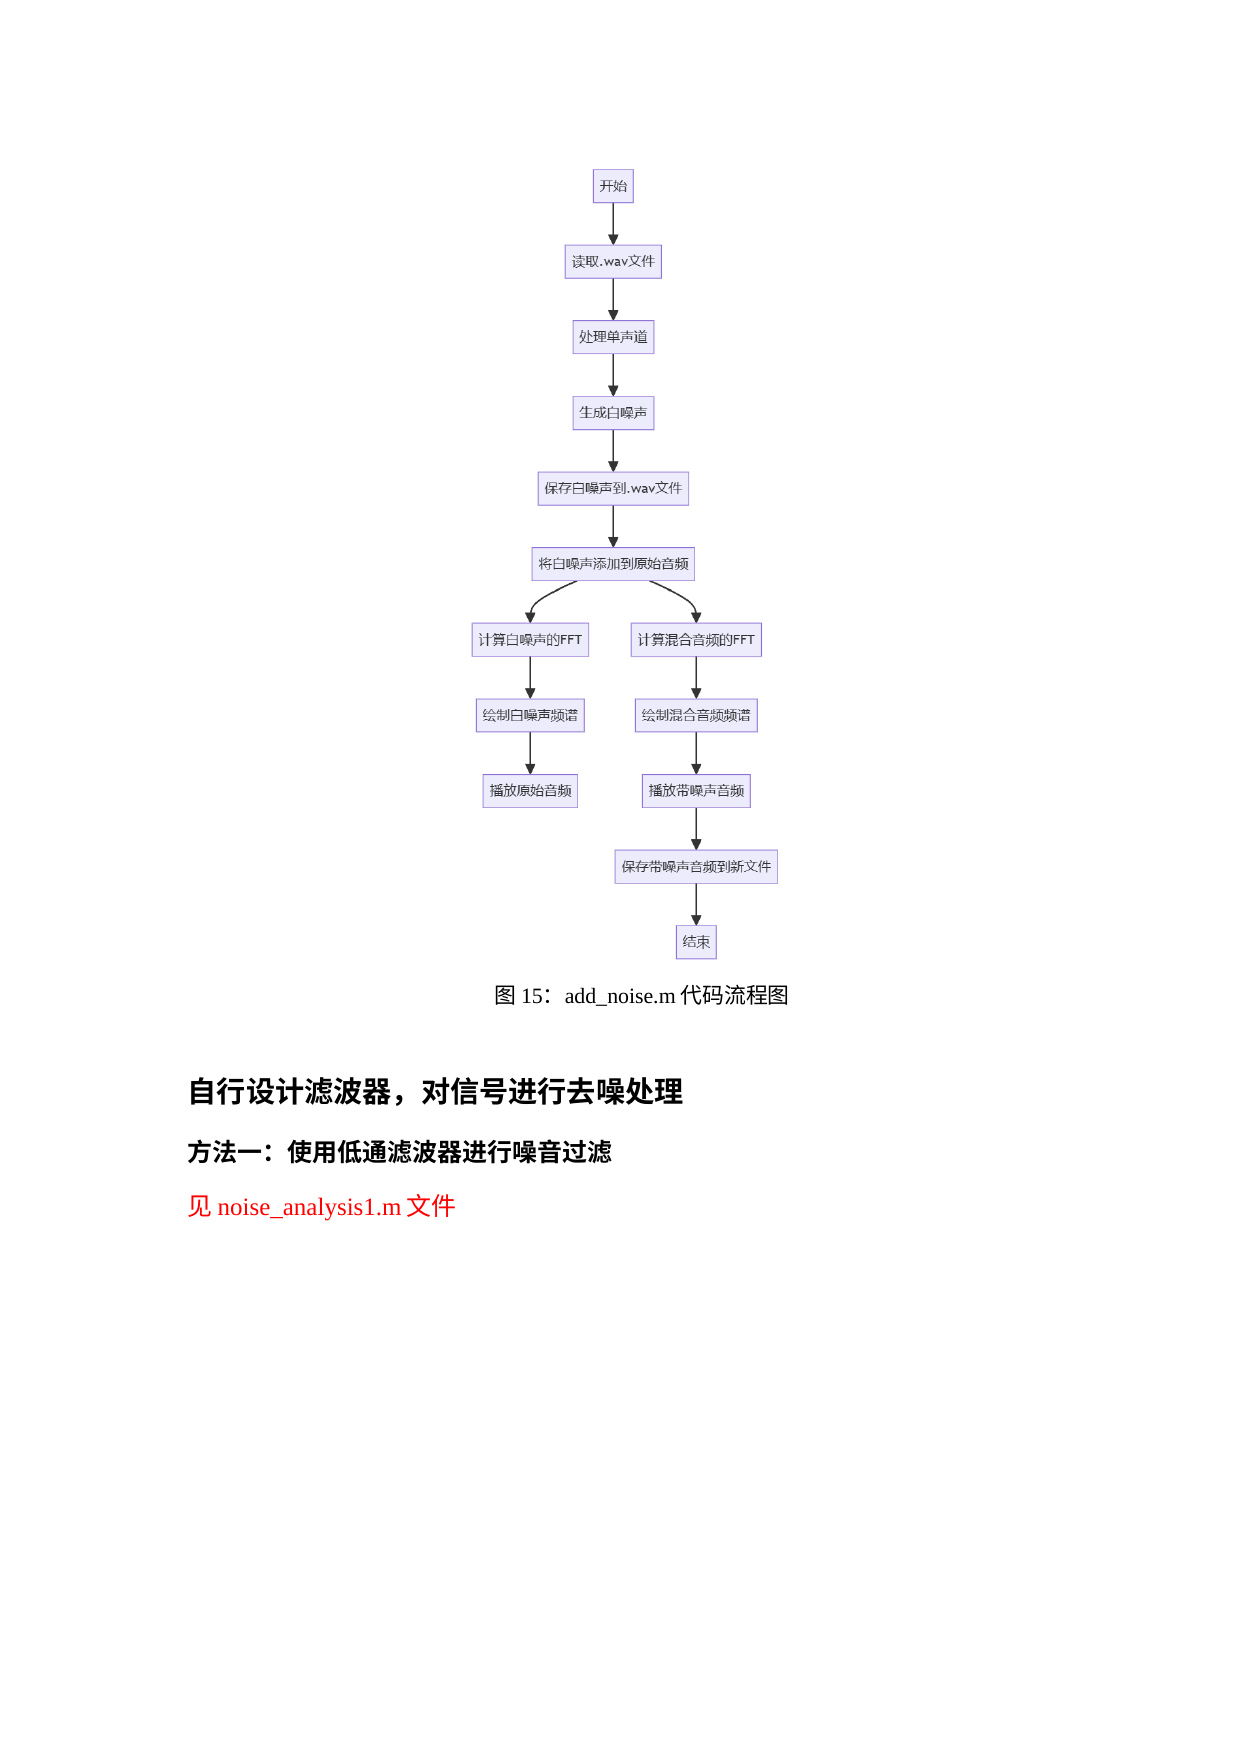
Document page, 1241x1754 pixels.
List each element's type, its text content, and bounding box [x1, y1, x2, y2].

picture [384, 162, 856, 966]
text 自行设计滤波器，对信号进行去噪处理 [187, 1069, 1053, 1111]
text 见noise_analysis1.m文件 [187, 1187, 1053, 1223]
text 图15：add_noise.m代码流程图 [231, 978, 1053, 1010]
text 方法一：使用低通滤波器进行噪音过滤 [187, 1132, 1053, 1168]
